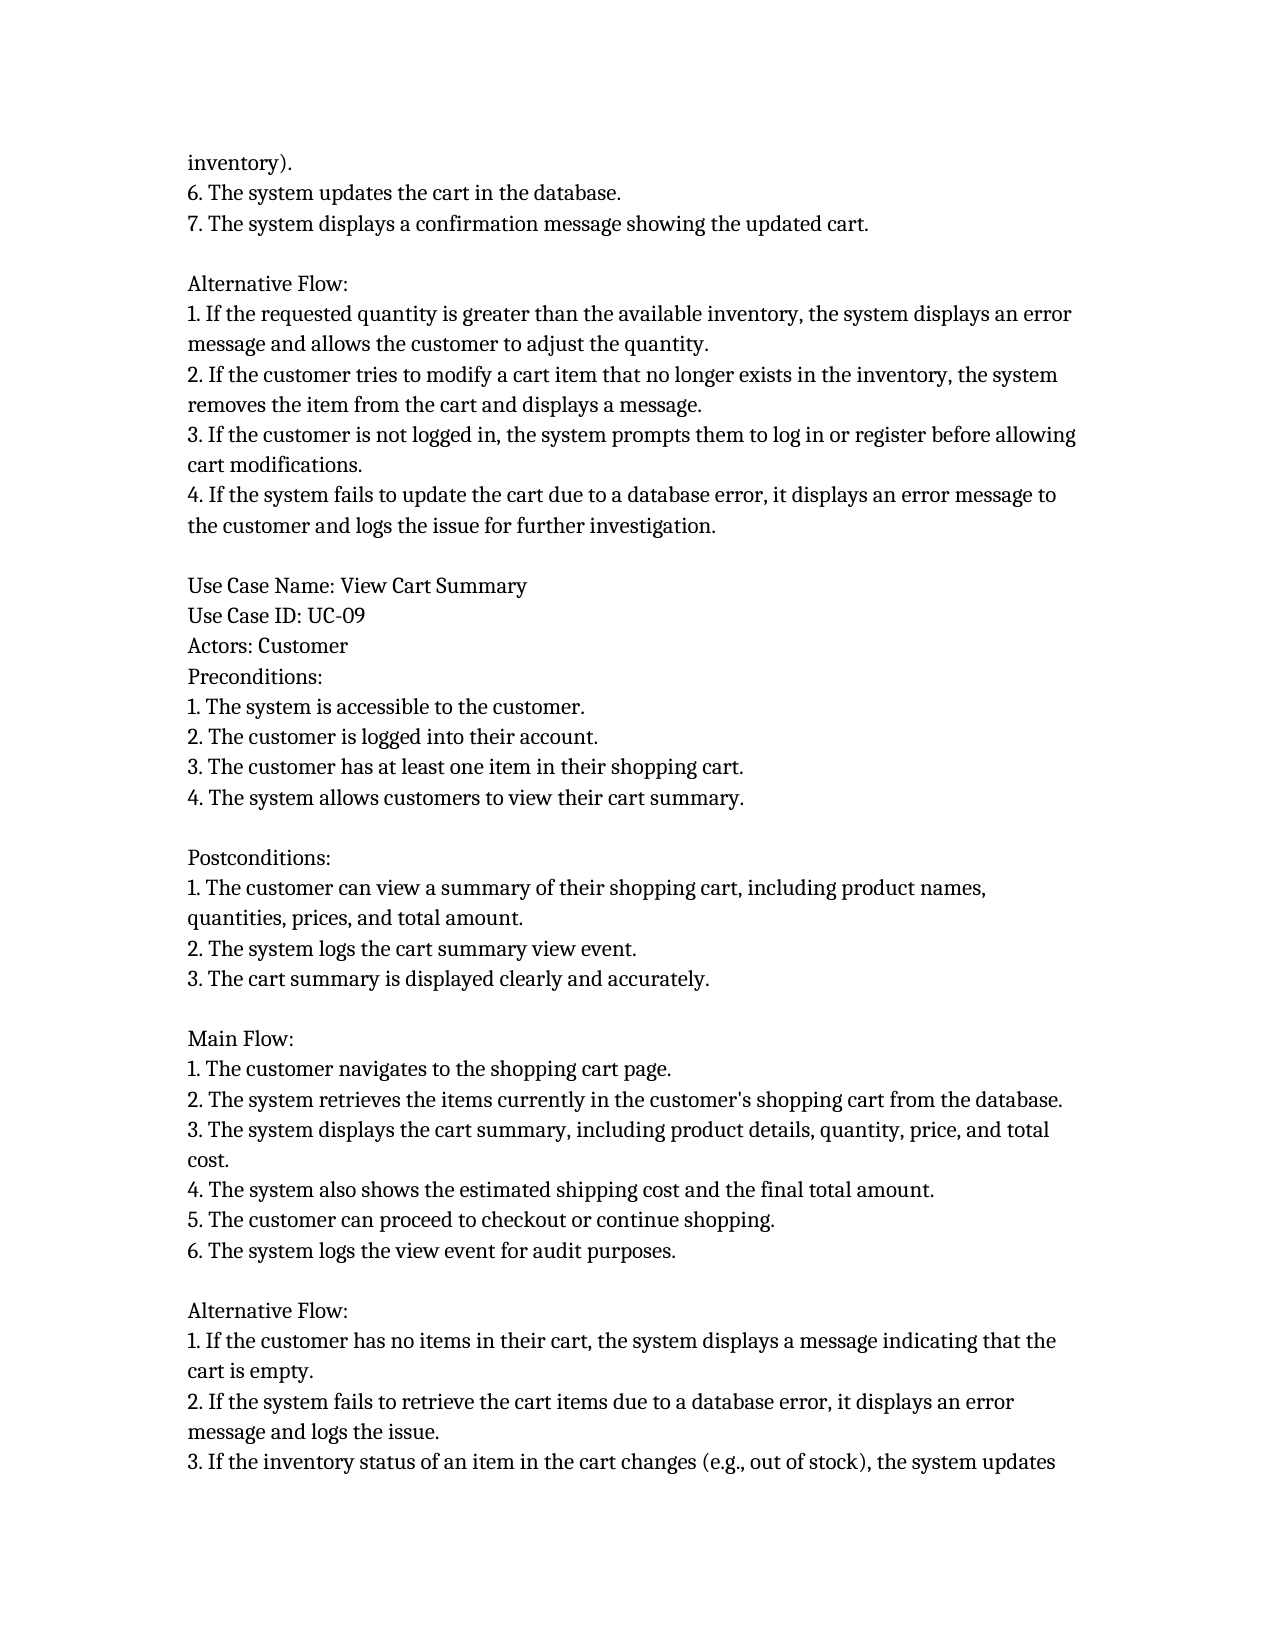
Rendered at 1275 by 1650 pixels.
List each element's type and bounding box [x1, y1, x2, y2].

text [187, 150, 1087, 1475]
